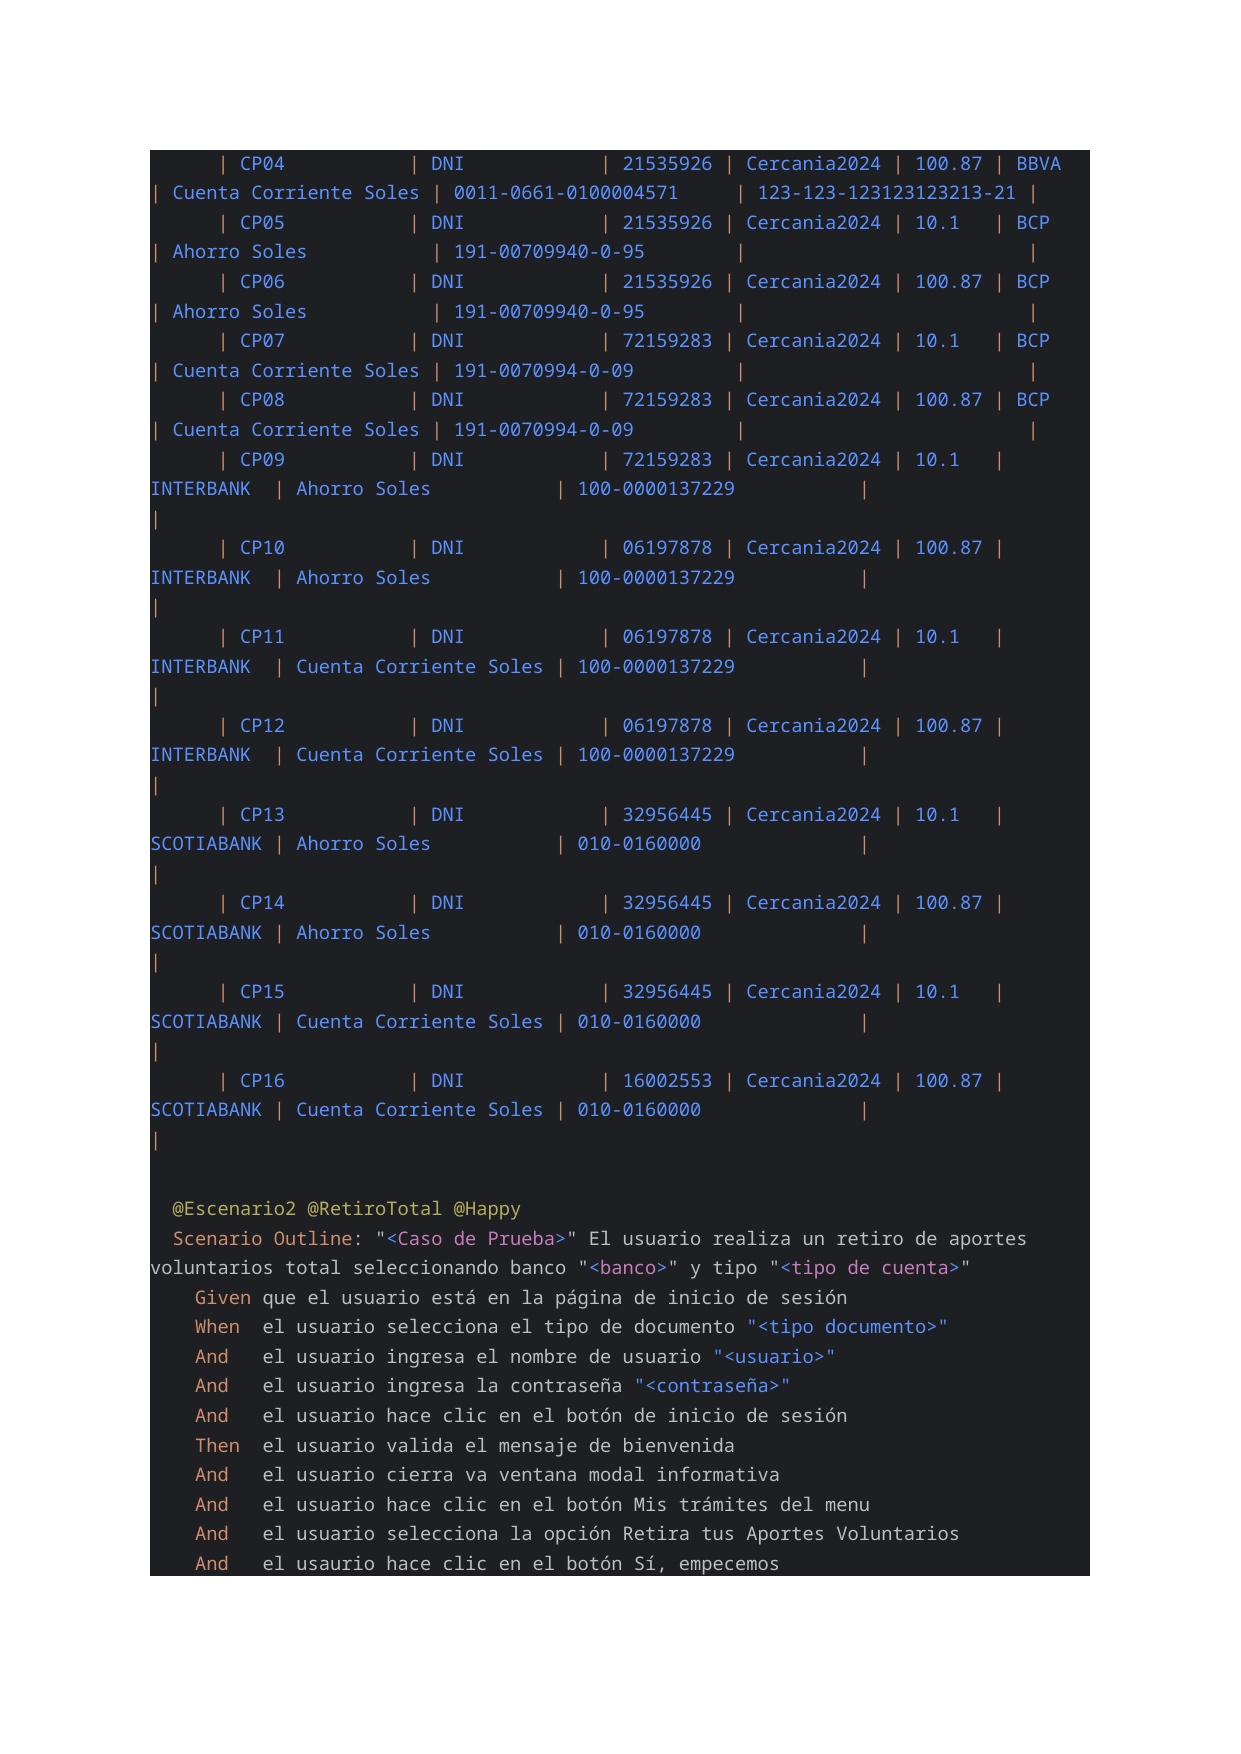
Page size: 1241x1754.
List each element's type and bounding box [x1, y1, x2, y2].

text [150, 150, 1090, 1576]
